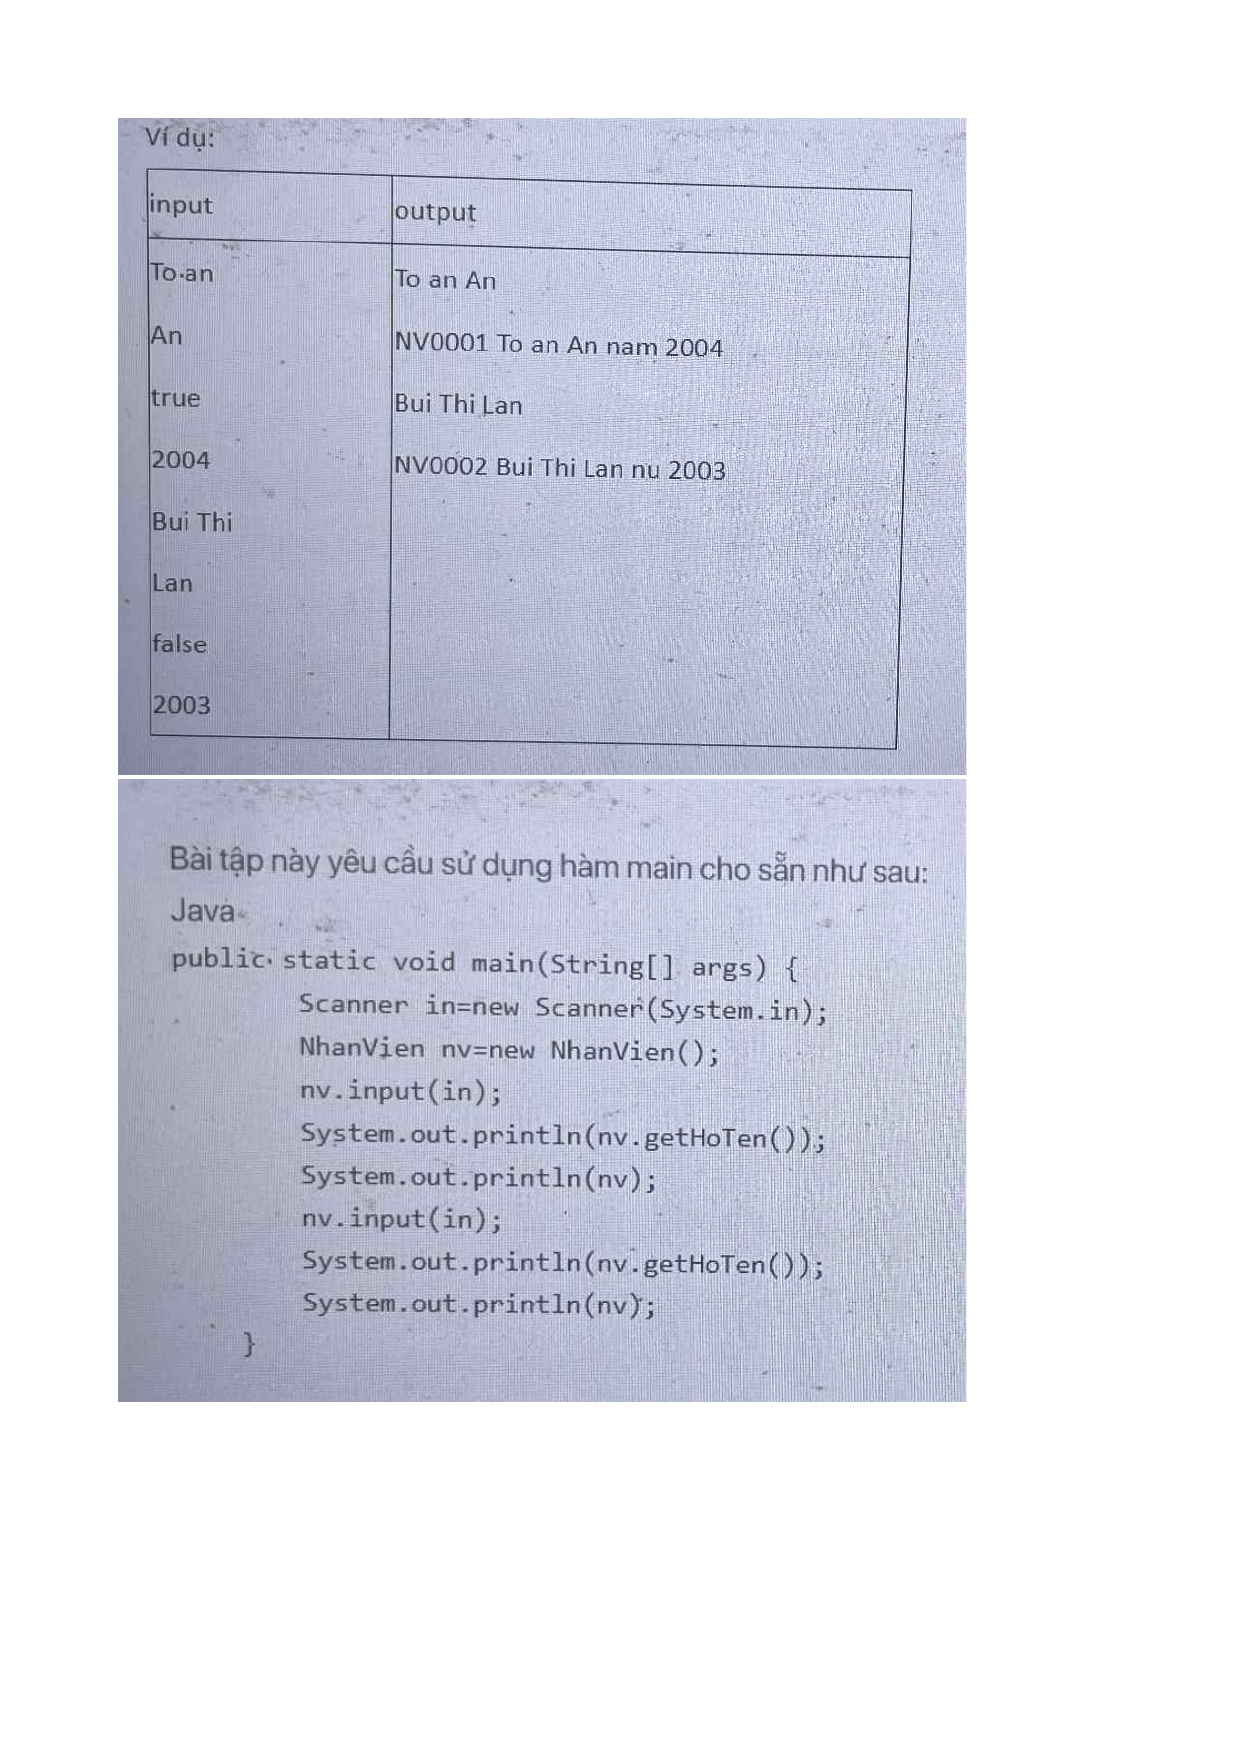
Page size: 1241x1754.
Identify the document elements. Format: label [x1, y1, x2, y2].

picture [118, 118, 967, 775]
picture [118, 779, 967, 1402]
